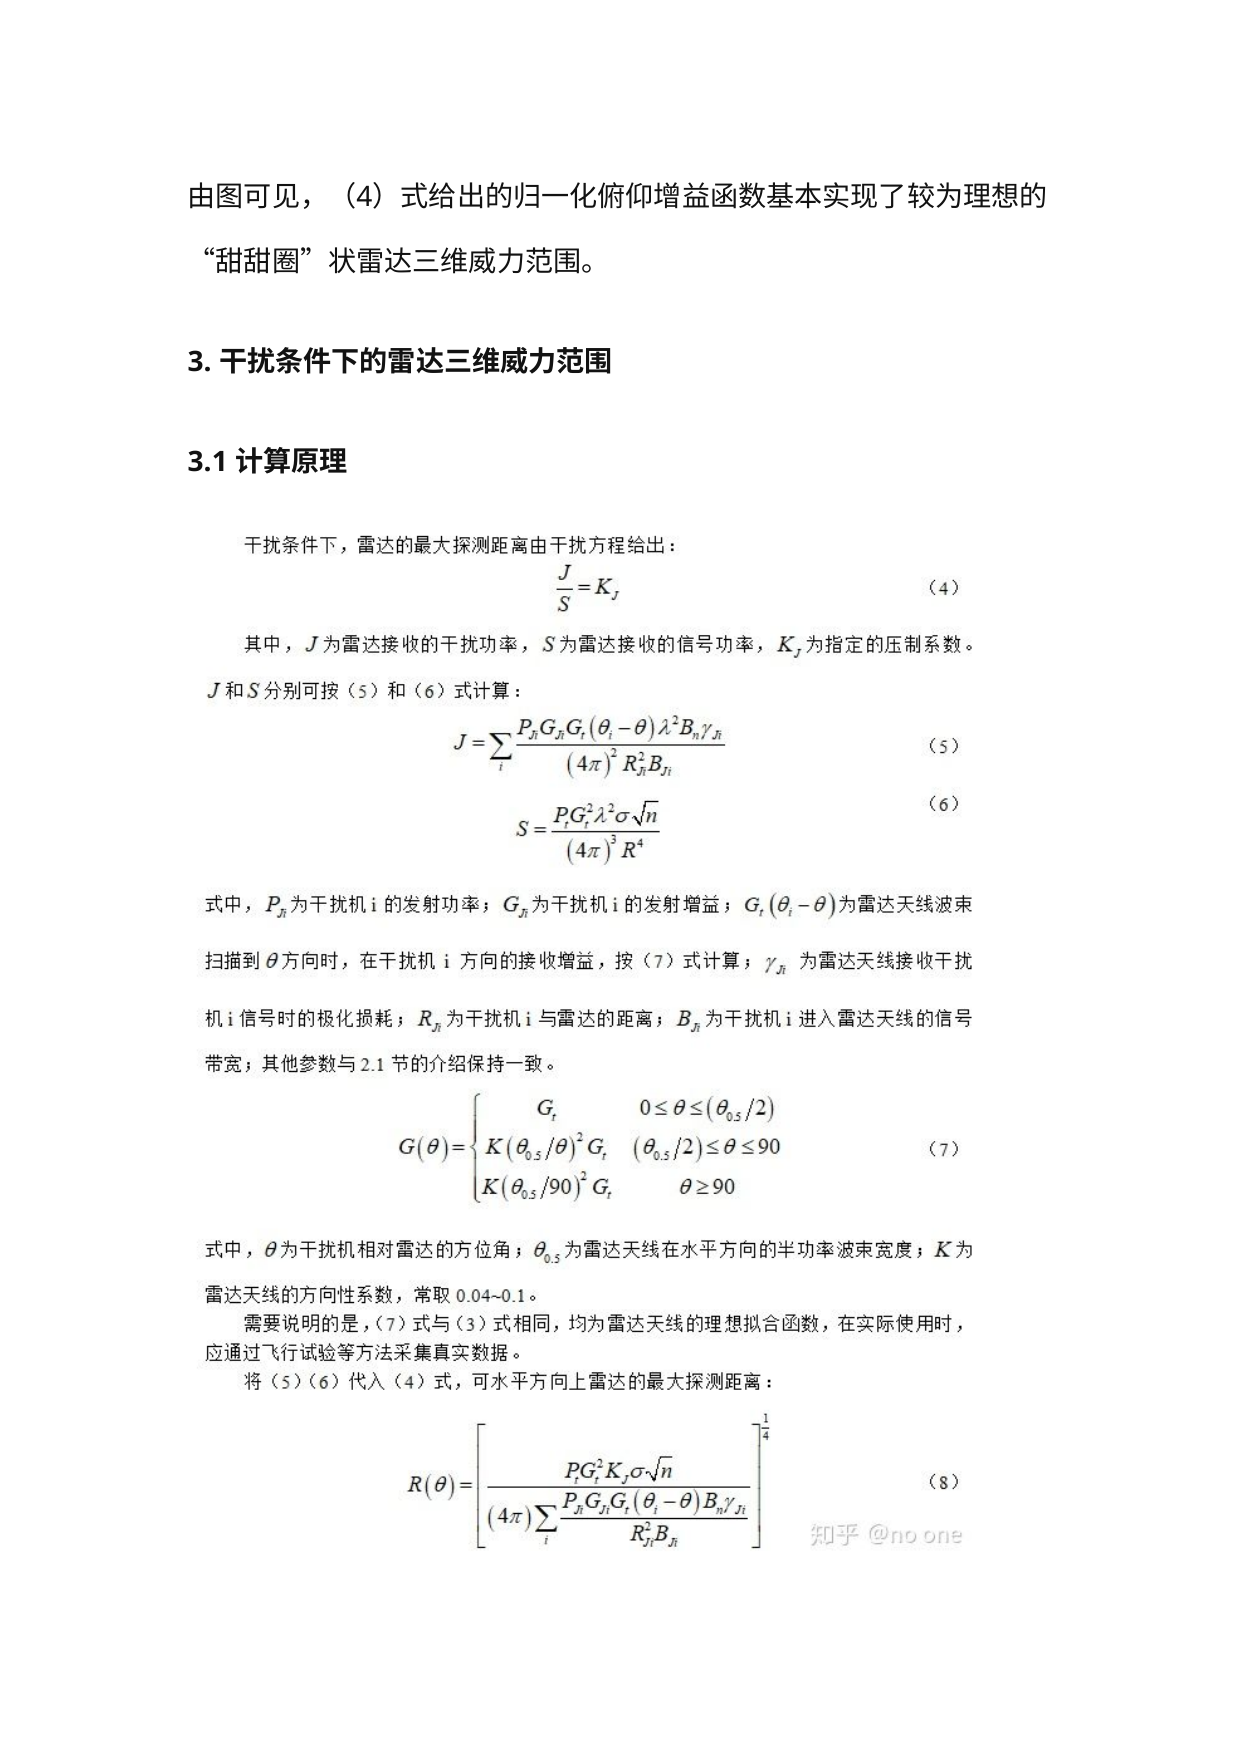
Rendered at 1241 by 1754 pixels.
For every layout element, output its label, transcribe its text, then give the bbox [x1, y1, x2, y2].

text 由图可见，（4）式给出的归一化俯仰增益函数基本实现了较为理想的“甜甜圈”状雷达三维威力范围。 [187, 162, 1053, 292]
text 3.1 计算原理 [187, 427, 1053, 492]
text 3. 干扰条件下的雷达三维威力范围 [187, 327, 1053, 392]
picture [187, 527, 983, 1567]
